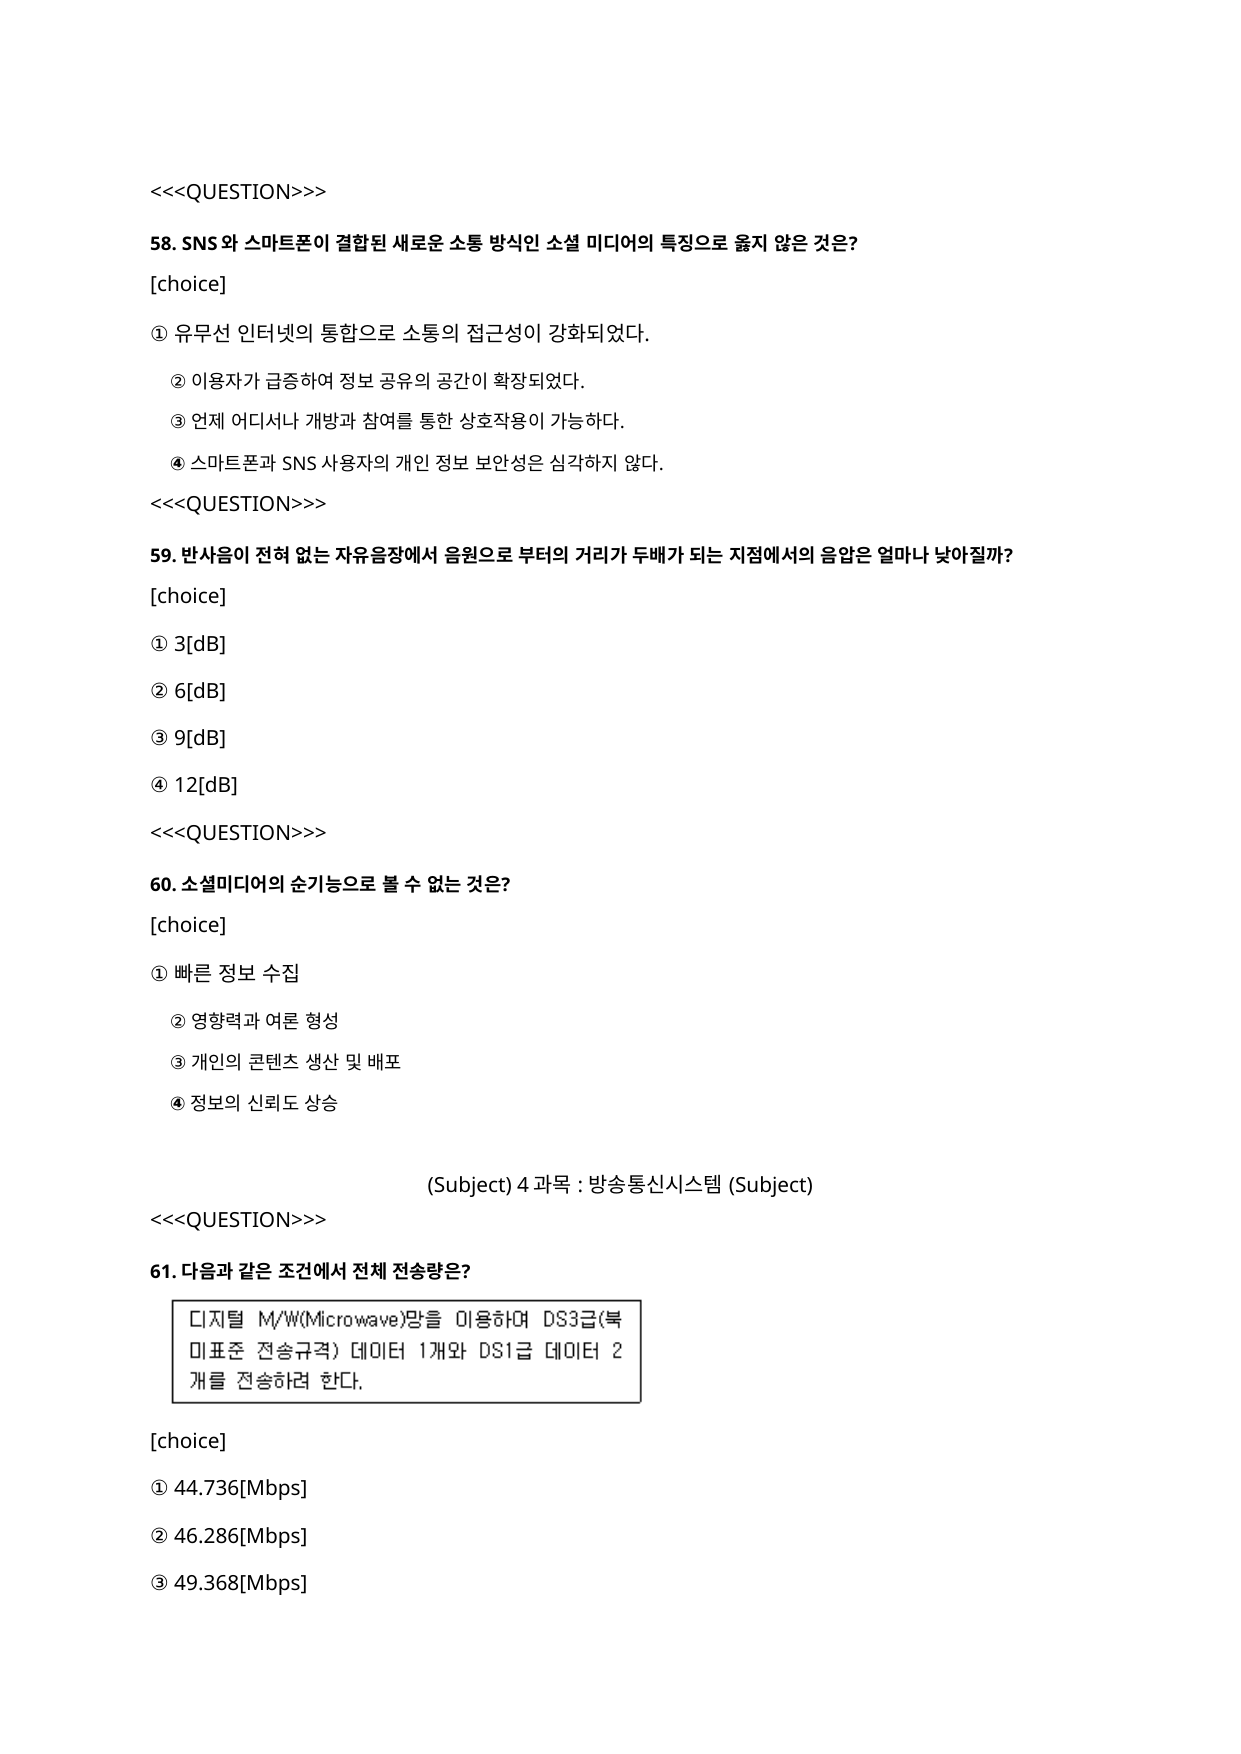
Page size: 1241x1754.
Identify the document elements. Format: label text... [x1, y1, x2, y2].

text <<<QUESTION>>> [150, 818, 1090, 846]
text ① 유무선 인터넷의 통합으로 소통의 접근성이 강화되었다. [150, 317, 1090, 347]
picture [169, 1297, 645, 1407]
text ③ 9[dB] [150, 723, 1090, 752]
text [choice] [150, 581, 1090, 610]
text ① 3[dB] [150, 629, 1090, 657]
text ④ 12[dB] [150, 771, 1090, 799]
text ④ 정보의 신뢰도 상승 [150, 1089, 1090, 1116]
text <<<QUESTION>>> [150, 1205, 1090, 1233]
text ③ 개인의 콘텐츠 생산 및 배포 [150, 1048, 1090, 1075]
text ① 빠른 정보 수집 [150, 958, 1090, 988]
text [choice] [150, 1426, 1090, 1455]
text ③ 49.368[Mbps] [150, 1568, 1090, 1597]
text 60. 소셜미디어의 순기능으로 볼 수 없는 것은? [150, 869, 1090, 897]
text ④ 스마트폰과 SNS 사용자의 개인 정보 보안성은 심각하지 않다. [150, 448, 1090, 475]
text [choice] [150, 269, 1090, 298]
text (Subject) 4과목 : 방송통신시스템 (Subject) [150, 1169, 1090, 1199]
text ② 6[dB] [150, 676, 1090, 704]
text ③ 언제 어디서나 개방과 참여를 통한 상호작용이 가능하다. [150, 407, 1090, 434]
text ① 44.736[Mbps] [150, 1473, 1090, 1502]
text 59. 반사음이 전혀 없는 자유음장에서 음원으로 부터의 거리가 두배가 되는 지점에서의 음압은 얼마나 낮아질까? [150, 541, 1090, 568]
text ② 이용자가 급증하여 정보 공유의 공간이 확장되었다. [150, 366, 1090, 393]
text <<<QUESTION>>> [150, 489, 1090, 517]
text [choice] [150, 910, 1090, 939]
text ② 46.286[Mbps] [150, 1521, 1090, 1549]
text ② 영향력과 여론 형성 [150, 1007, 1090, 1034]
text 61. 다음과 같은 조건에서 전체 전송량은? [150, 1257, 1090, 1284]
text 58. SNS와 스마트폰이 결합된 새로운 소통 방식인 소셜 미디어의 특징으로 옳지 않은 것은? [150, 229, 1090, 256]
text <<<QUESTION>>> [150, 177, 1090, 206]
